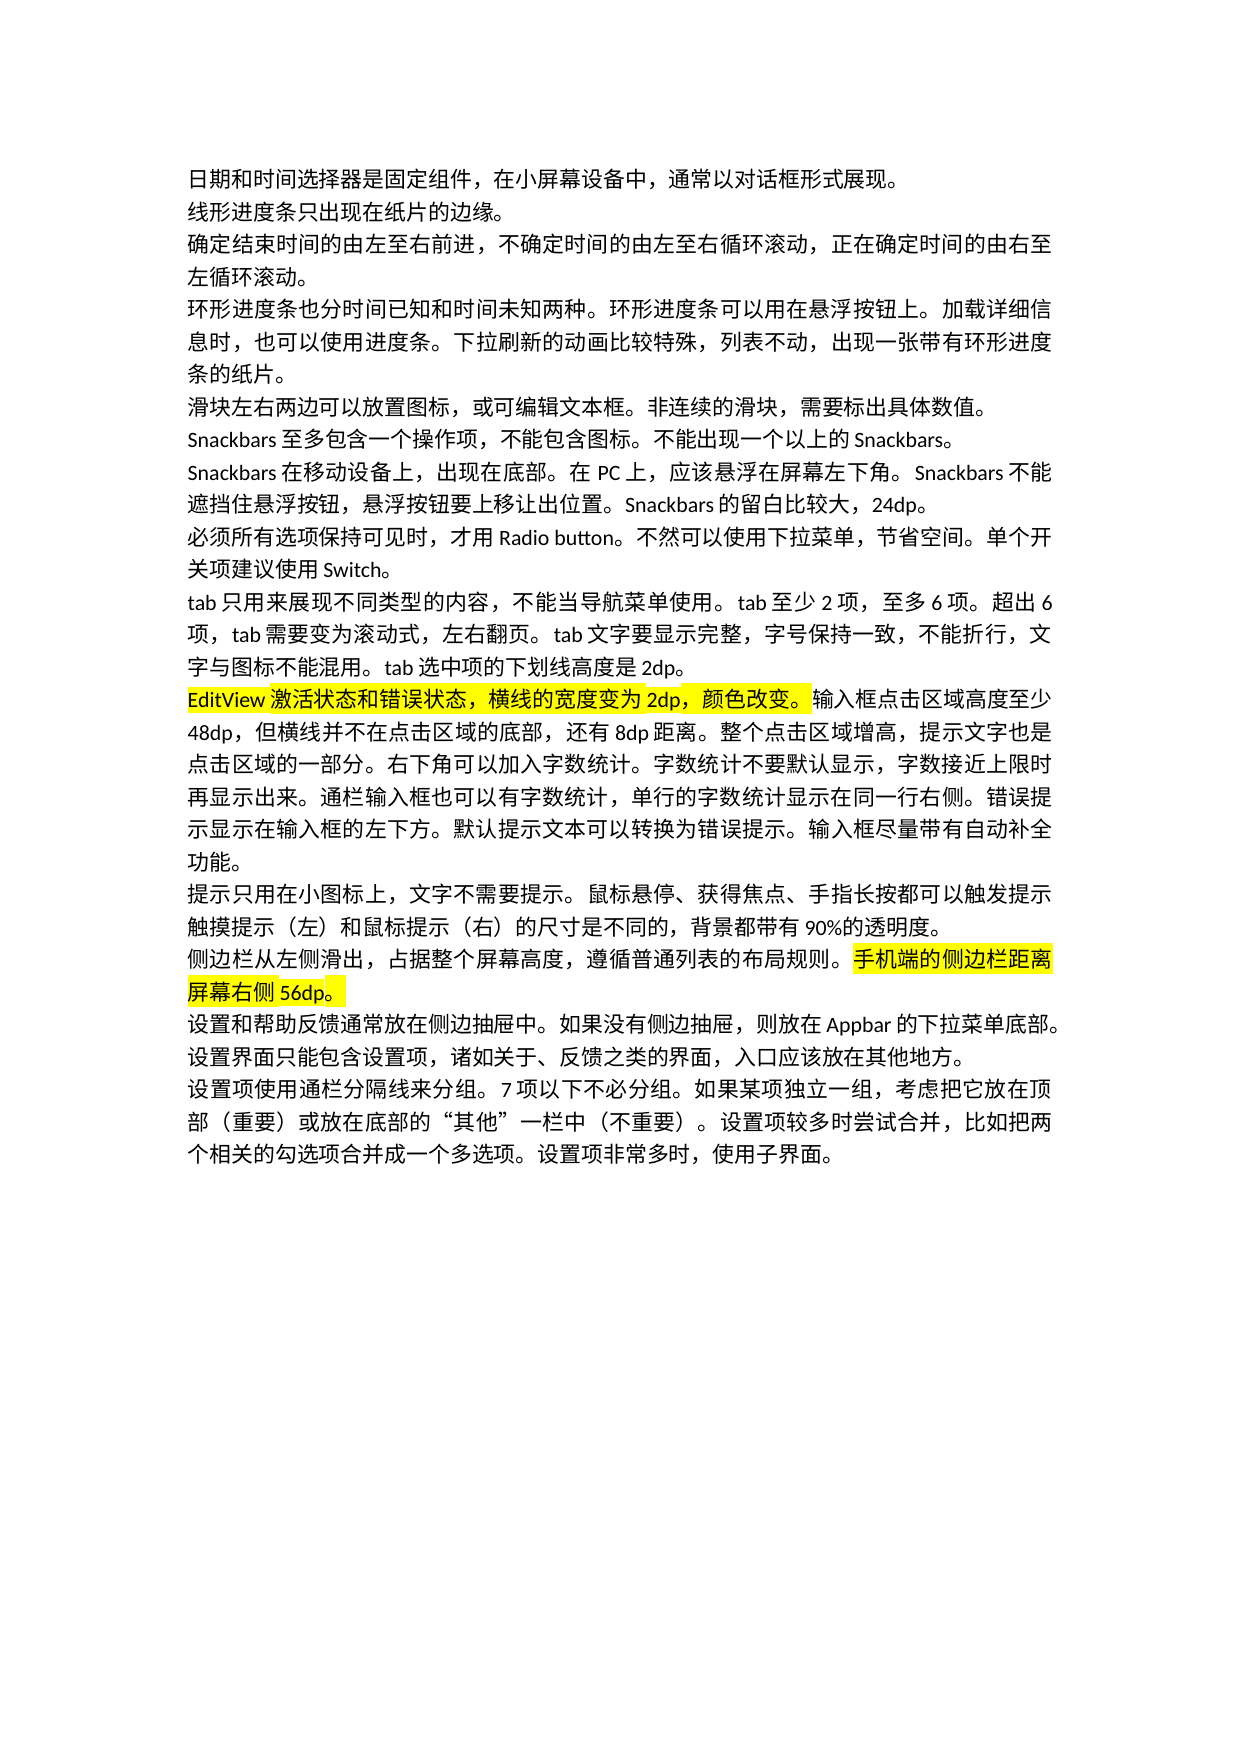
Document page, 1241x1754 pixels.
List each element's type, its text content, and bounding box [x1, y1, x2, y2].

text 确定结束时间的由左至右前进，不确定时间的由左至右循环滚动，正在确定时间的由右至左循环滚动。 [187, 227, 1053, 292]
text 环形进度条也分时间已知和时间未知两种。环形进度条可以用在悬浮按钮上。加载详细信息时，也可以使用进度条。下拉刷新的动画比较特殊，列表不动，出现一张带有环形进度条的纸片。 [187, 292, 1053, 389]
text 设置界面只能包含设置项，诸如关于、反馈之类的界面，入口应该放在其他地方。 [187, 1039, 1053, 1072]
text 滑块左右两边可以放置图标，或可编辑文本框。非连续的滑块，需要标出具体数值。 [187, 389, 1053, 422]
text 日期和时间选择器是固定组件，在小屏幕设备中，通常以对话框形式展现。 [187, 162, 1053, 194]
text 设置项使用通栏分隔线来分组。7项以下不必分组。如果某项独立一组，考虑把它放在顶部（重要）或放在底部的“其他”一栏中（不重要）。设置项较多时尝试合并，比如把两个相关的勾选项合并成一个多选项。设置项非常多时，使用子界面。 [187, 1072, 1053, 1169]
text EditView激活状态和错误状态，横线的宽度变为2dp，颜色改变。输入框点击区域高度至少48dp，但横线并不在点击区域的底部，还有8dp距离。整个点击区域增高，提示文字也是点击区域的一部分。右下角可以加入字数统计。字数统计不要默认显示，字数接近上限时再显示出来。通栏输入框也可以有字数统计，单行的字数统计显示在同一行右侧。错误提示显示在输入框的左下方。默认提示文本可以转换为错误提示。输入框尽量带有自动补全功能。 [187, 682, 1053, 877]
text Snackbars在移动设备上，出现在底部。在PC上，应该悬浮在屏幕左下角。Snackbars不能遮挡住悬浮按钮，悬浮按钮要上移让出位置。Snackbars的留白比较大，24dp。 [187, 454, 1053, 519]
text 侧边栏从左侧滑出，占据整个屏幕高度，遵循普通列表的布局规则。手机端的侧边栏距离屏幕右侧56dp。 [187, 942, 1053, 1007]
text 必须所有选项保持可见时，才用Radio button。不然可以使用下拉菜单，节省空间。单个开关项建议使用Switch。 [187, 519, 1053, 584]
text Snackbars至多包含一个操作项，不能包含图标。不能出现一个以上的Snackbars。 [187, 422, 1053, 454]
text 提示只用在小图标上，文字不需要提示。鼠标悬停、获得焦点、手指长按都可以触发提示。触摸提示（左）和鼠标提示（右）的尺寸是不同的，背景都带有90%的透明度。 [187, 877, 1053, 942]
text tab只用来展现不同类型的内容，不能当导航菜单使用。tab至少2项，至多6项。超出6项，tab需要变为滚动式，左右翻页。tab文字要显示完整，字号保持一致，不能折行，文字与图标不能混用。tab选中项的下划线高度是2dp。 [187, 584, 1053, 682]
text 线形进度条只出现在纸片的边缘。 [187, 194, 1053, 227]
text 设置和帮助反馈通常放在侧边抽屉中。如果没有侧边抽屉，则放在Appbar的下拉菜单底部。 [187, 1007, 1053, 1039]
